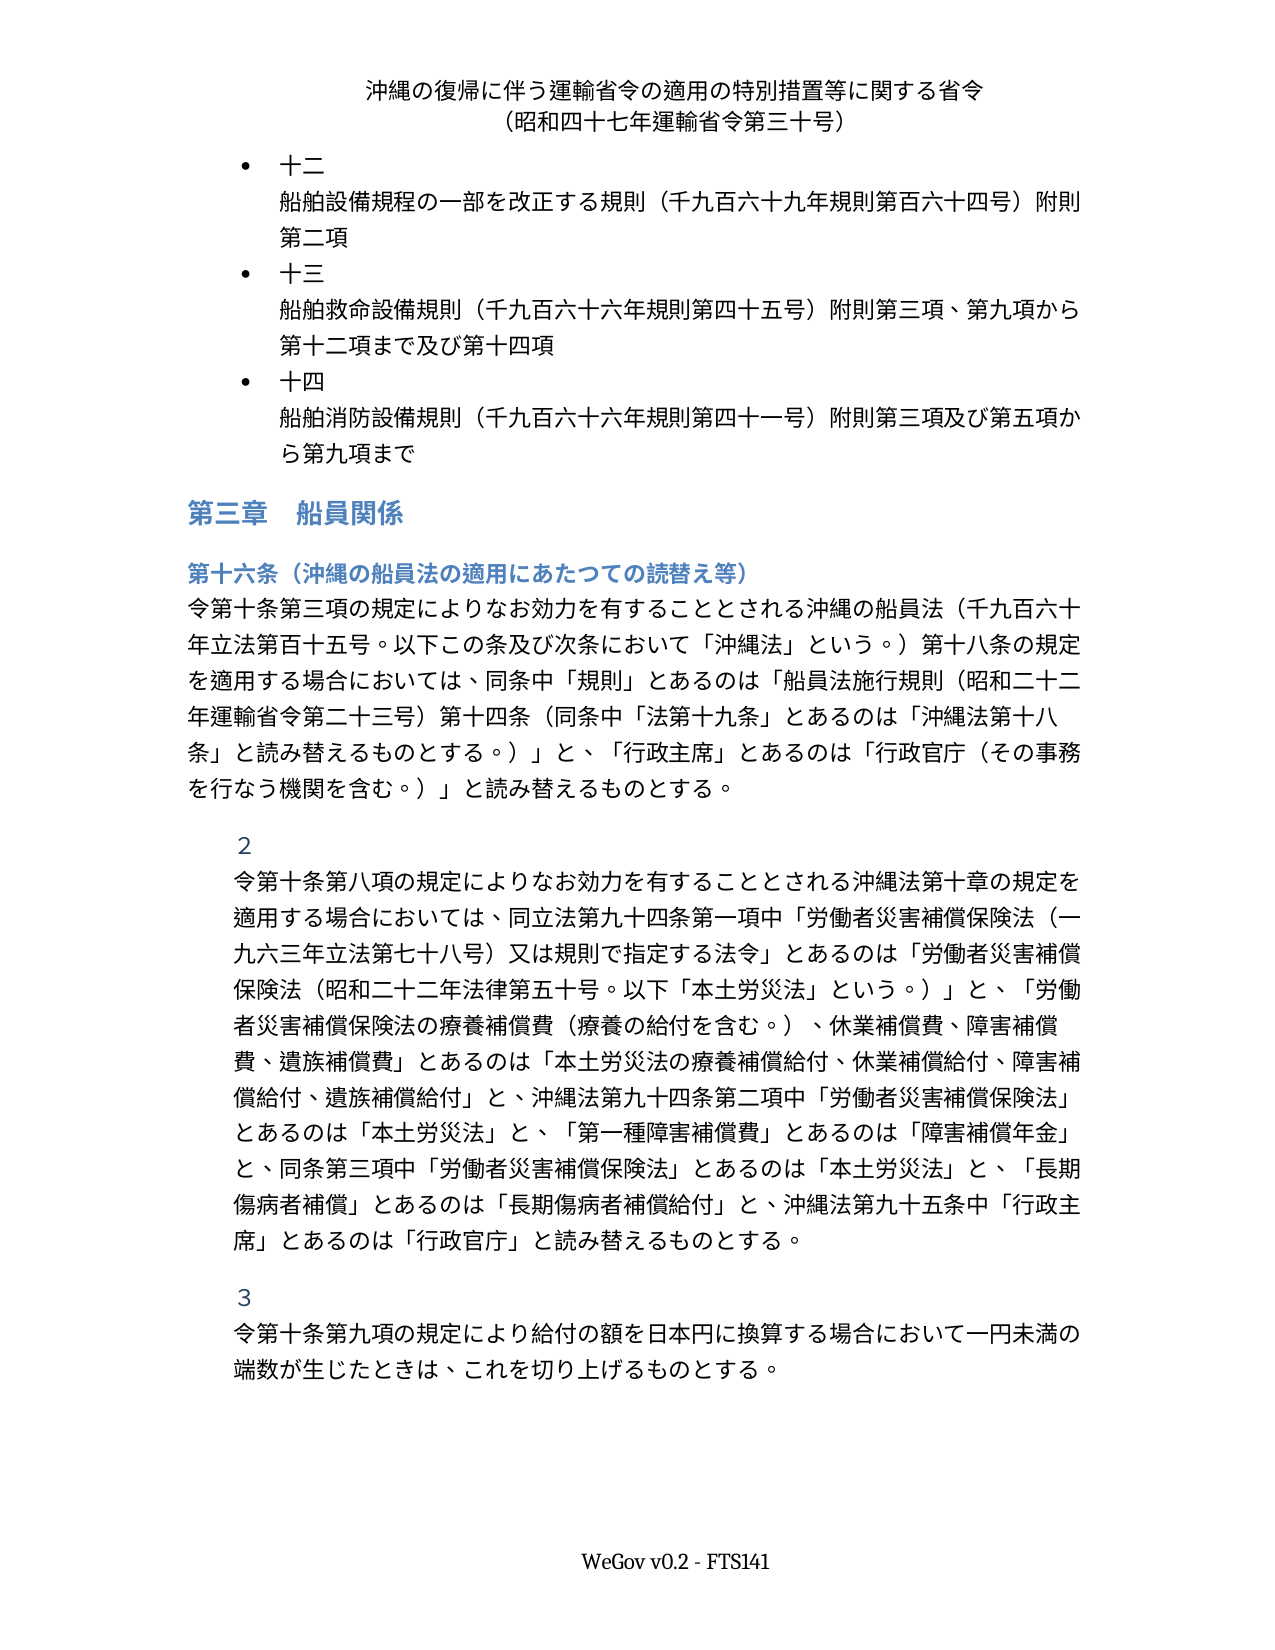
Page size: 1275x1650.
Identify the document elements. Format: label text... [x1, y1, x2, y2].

subtitle 第三章 船員関係 [187, 494, 1087, 531]
text 令第十条第三項の規定によりなお効力を有することとされる沖縄の船員法（千九百六十年立法第百十五号。以下この条及び次条において「沖縄法」という。）第十八条の規定を適用する場合においては、同条中「規則」とあるのは「船員法施行規則（昭和二十二年運輸省令第二十三号）第十四条（同条中「法第十九条」とあるのは「沖縄法第十八条」と読み替えるものとする。）」と、「行政主席」とあるのは「行政官庁（その事務を行なう機関を含む。）」と読み替えるものとする。 [187, 593, 1087, 804]
subtitle ２ [233, 830, 1087, 861]
subtitle 第十六条（沖縄の船員法の適用にあたつての読替え等） [187, 557, 1087, 589]
subtitle ３ [233, 1282, 1087, 1313]
list 十二 船舶設備規程の一部を改正する規則（千九百六十九年規則第百六十四号）附則第二項 [242, 150, 1087, 253]
list 十三 船舶救命設備規則（千九百六十六年規則第四十五号）附則第三項、第九項から第十二項まで及び第十四項 [242, 258, 1087, 361]
text 令第十条第九項の規定により給付の額を日本円に換算する場合において一円未満の端数が生じたときは、これを切り上げるものとする。 [233, 1318, 1087, 1385]
list 十四 船舶消防設備規則（千九百六十六年規則第四十一号）附則第三項及び第五項から第九項まで [242, 366, 1087, 469]
